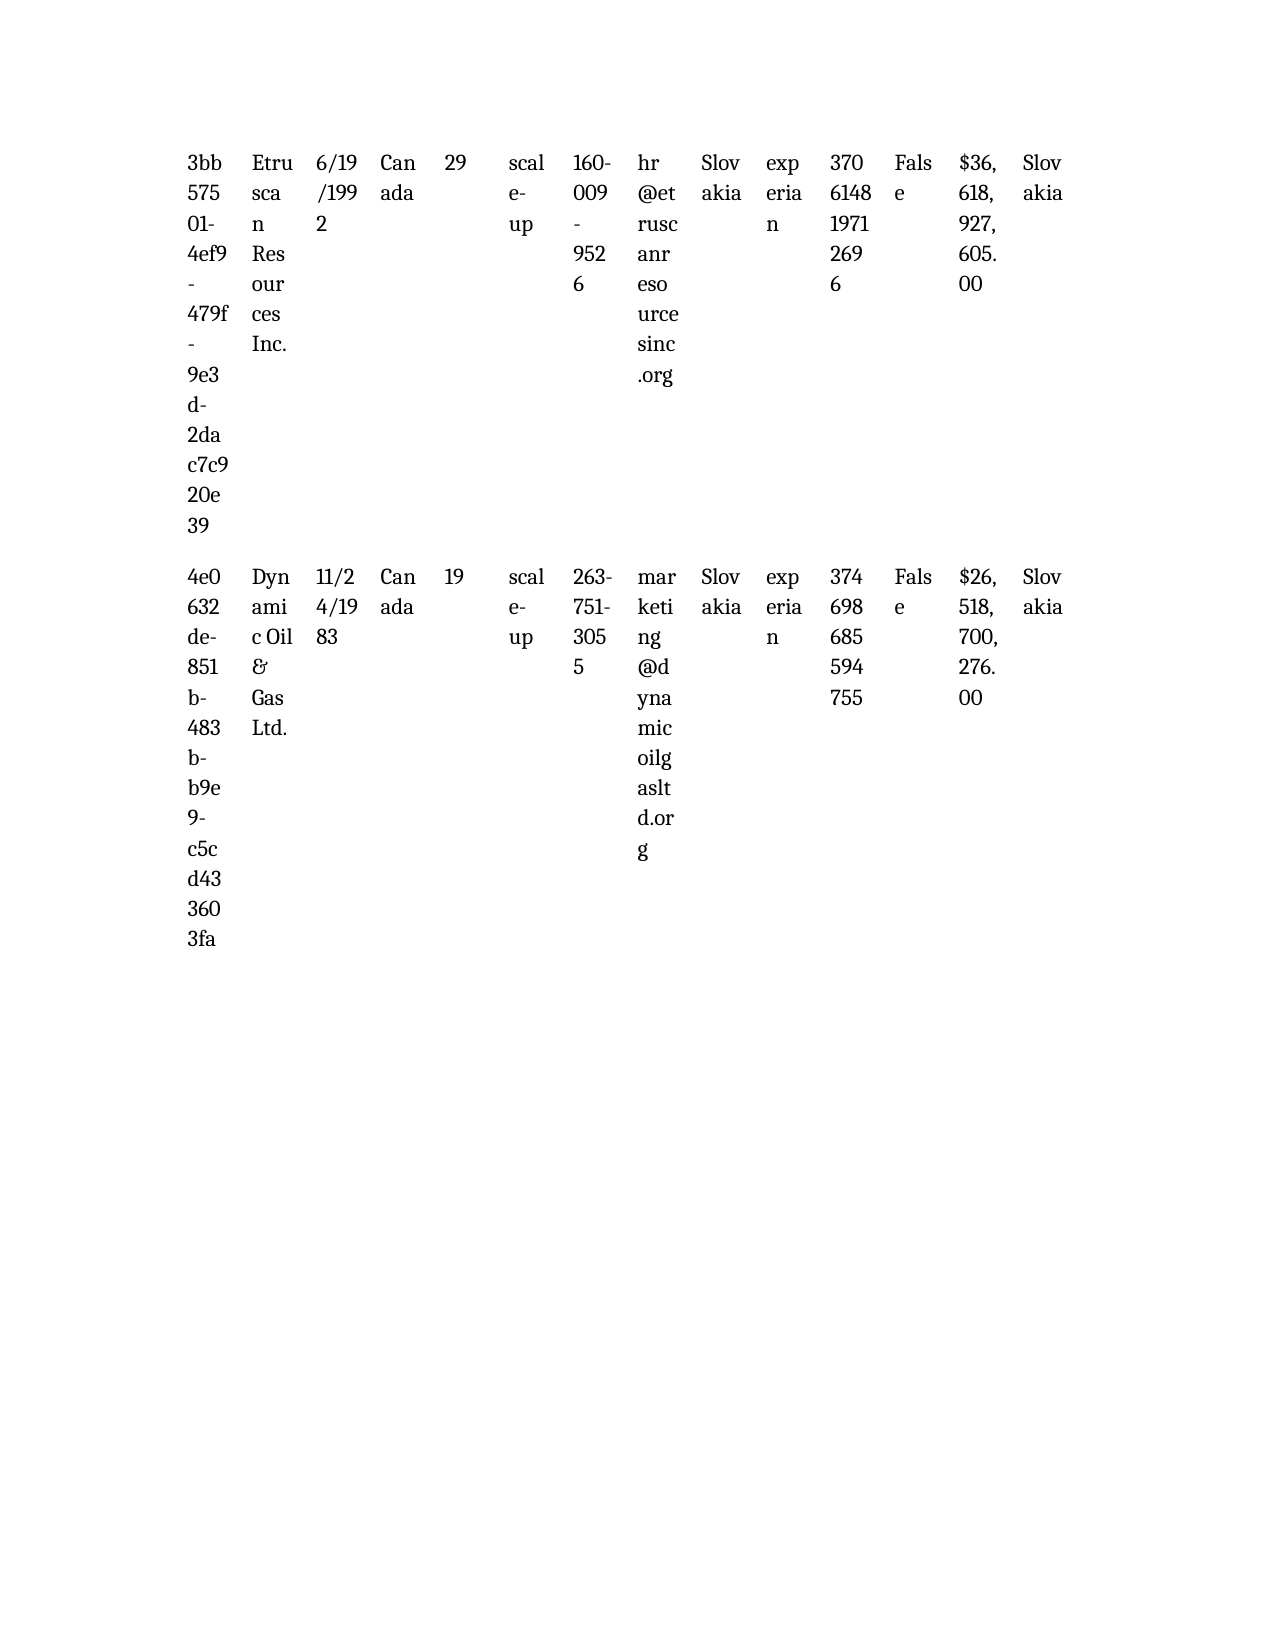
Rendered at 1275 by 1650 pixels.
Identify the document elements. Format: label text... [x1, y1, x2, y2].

table_cell $26,518,700,276.00 [948, 564, 1012, 977]
table_header False [883, 150, 947, 563]
table_cell Slovakia [1012, 564, 1076, 977]
table_cell 19 [433, 564, 497, 977]
table_header Slovakia [1012, 150, 1076, 563]
table_header hr@etruscanresourcesinc.org [626, 150, 690, 563]
table_header 29 [433, 150, 497, 563]
table_cell scale-up [498, 564, 562, 977]
table_header 160-009-9526 [562, 150, 626, 563]
table_cell Slovakia [690, 564, 755, 977]
table_header $36,618,927,605.00 [948, 150, 1012, 563]
table_cell Dynamic Oil & Gas Ltd. [240, 564, 305, 977]
table_header Etruscan Resources Inc. [240, 150, 305, 563]
table_header 6/19/1992 [305, 150, 369, 563]
table_cell marketing@dynamicoilgasltd.org [626, 564, 690, 977]
table_cell Canada [369, 564, 433, 977]
table_cell 4e0632de-851b-483b-b9e9-c5cd433603fa [176, 564, 240, 977]
table_header experian [755, 150, 819, 563]
table_cell 11/24/1983 [305, 564, 369, 977]
table_header 370614819712696 [819, 150, 883, 563]
table_header Slovakia [690, 150, 755, 563]
table_cell 374698685594755 [819, 564, 883, 977]
table_cell experian [755, 564, 819, 977]
table_cell False [883, 564, 947, 977]
table_header Canada [369, 150, 433, 563]
table_header 3bb57501-4ef9-479f-9e3d-2dac7c920e39 [176, 150, 240, 563]
table_header scale-up [498, 150, 562, 563]
table_cell 263-751-3055 [562, 564, 626, 977]
